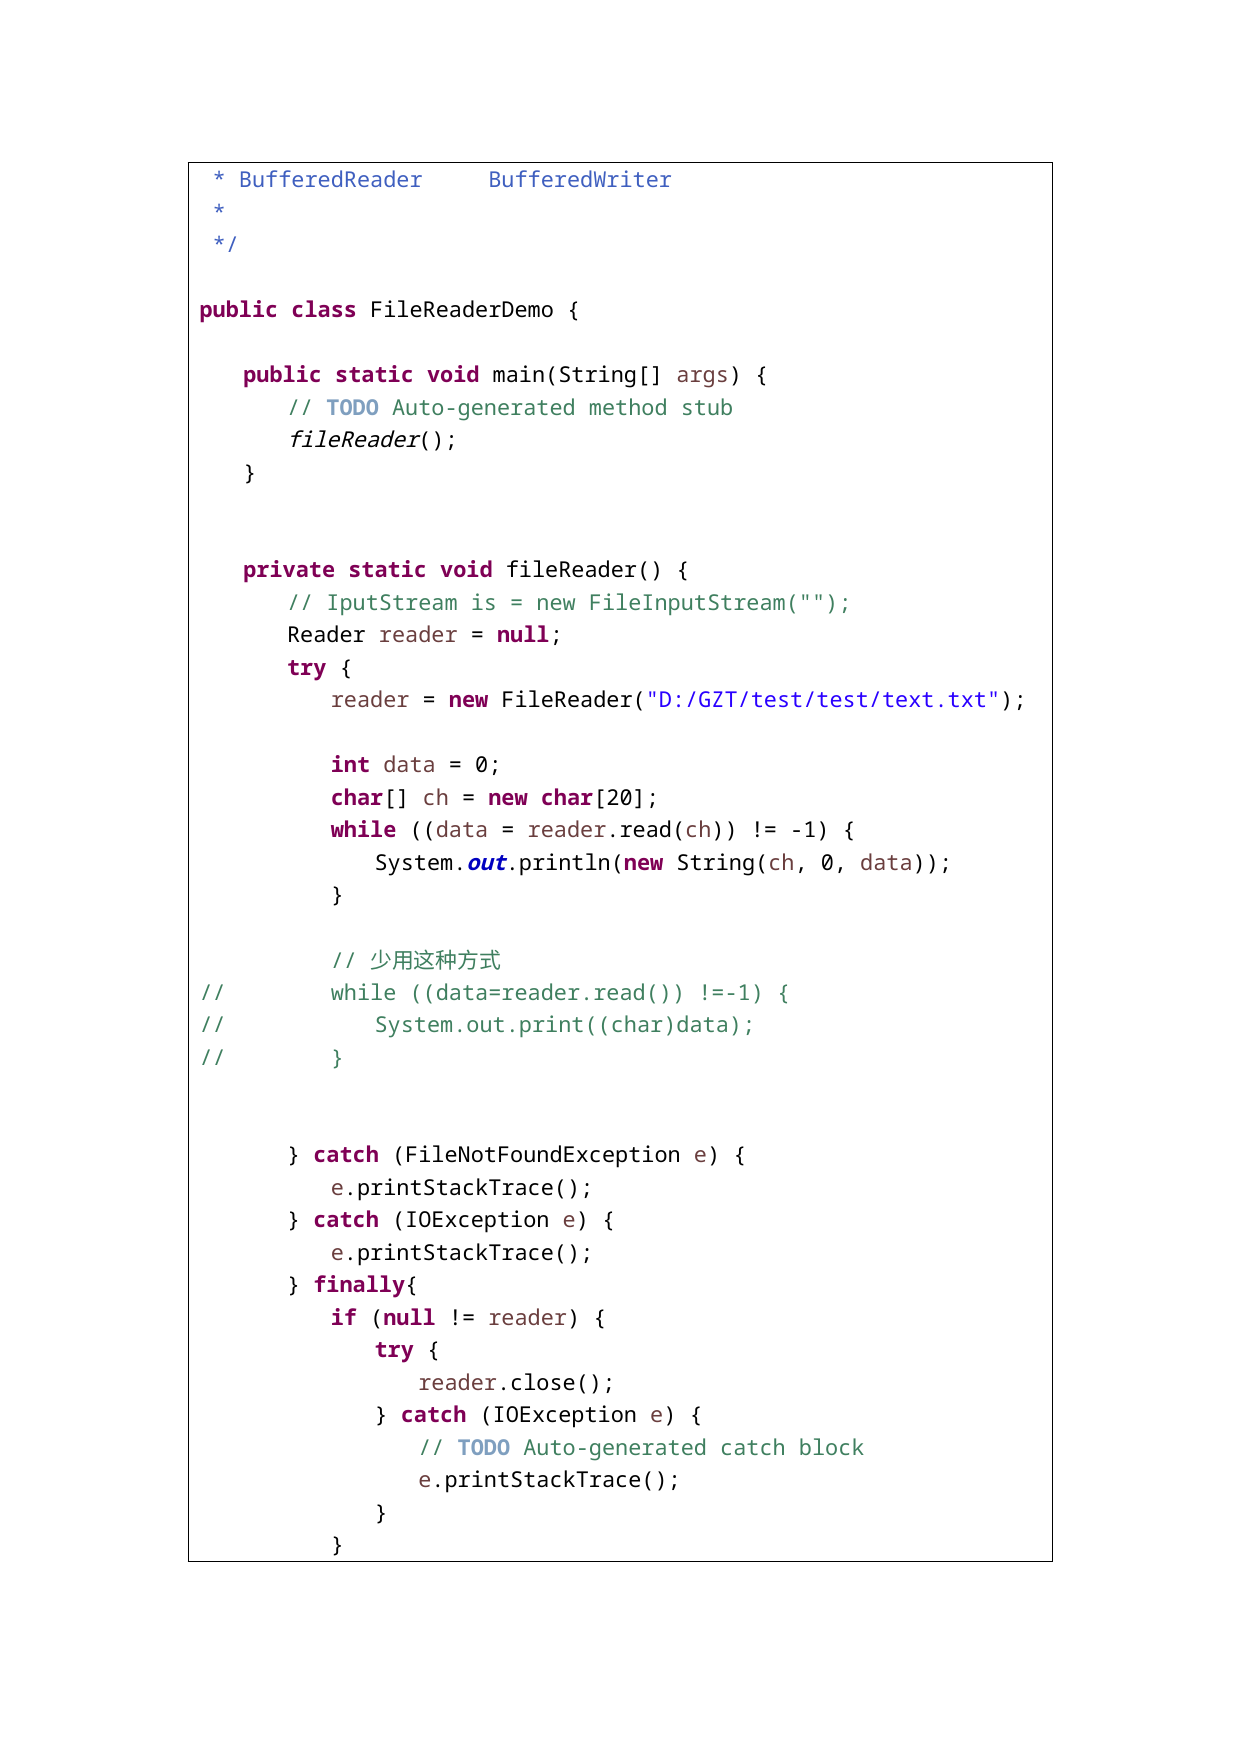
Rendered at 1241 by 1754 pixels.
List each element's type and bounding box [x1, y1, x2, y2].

table_header [189, 163, 1052, 1561]
